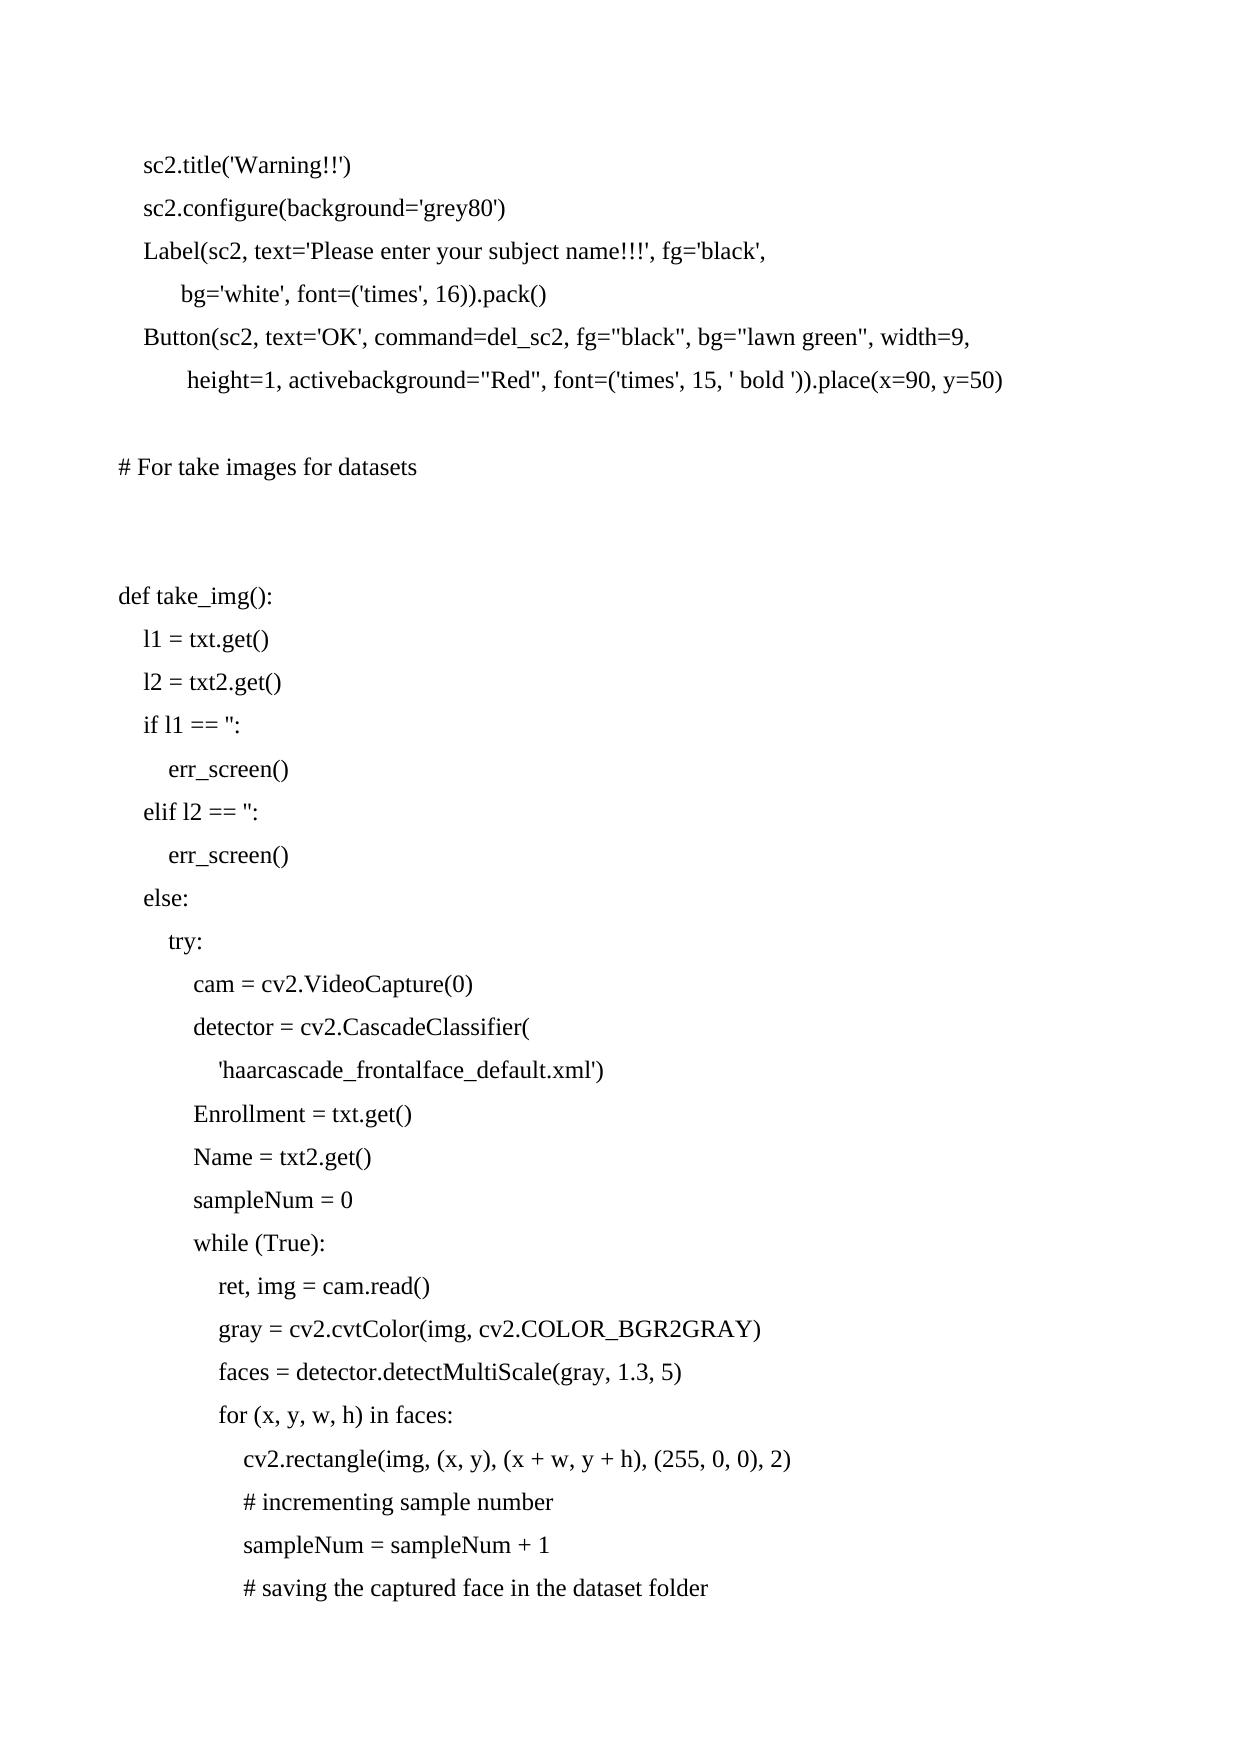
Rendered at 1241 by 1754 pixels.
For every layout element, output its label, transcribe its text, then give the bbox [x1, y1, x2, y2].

text sampleNum = sampleNum + 1 [118, 1530, 1095, 1559]
text bg='white', font=('times', 16)).pack() [118, 279, 1095, 308]
text l2 = txt2.get() [118, 667, 1095, 696]
text ret, img = cam.read() [118, 1271, 1095, 1300]
text else: [118, 883, 1095, 912]
text Enrollment = txt.get() [118, 1099, 1095, 1127]
text try: [118, 926, 1095, 955]
text cam = cv2.VideoCapture(0) [118, 969, 1095, 998]
text def take_img(): [118, 581, 1095, 610]
text Name = txt2.get() [118, 1142, 1095, 1171]
text gray = cv2.cvtColor(img, cv2.COLOR_BGR2GRAY) [118, 1314, 1095, 1343]
text err_screen() [118, 840, 1095, 869]
text if l1 == '': [118, 711, 1095, 739]
text cv2.rectangle(img, (x, y), (x + w, y + h), (255, 0, 0), 2) [118, 1444, 1095, 1472]
text # incrementing sample number [118, 1487, 1095, 1516]
text Button(sc2, text='OK', command=del_sc2, fg="black", bg="lawn green", width=9, [118, 322, 1095, 351]
text while (True): [118, 1228, 1095, 1257]
text l1 = txt.get() [118, 624, 1095, 653]
text sampleNum = 0 [118, 1185, 1095, 1214]
text Label(sc2, text='Please enter your subject name!!!', fg='black', [118, 236, 1095, 265]
text sc2.configure(background='grey80') [118, 193, 1095, 222]
text 'haarcascade_frontalface_default.xml') [118, 1056, 1095, 1084]
text # saving the captured face in the dataset folder [118, 1573, 1095, 1602]
text # For take images for datasets [118, 452, 1095, 481]
text height=1, activebackground="Red", font=('times', 15, ' bold ')).place(x=90, y=50) [118, 366, 1095, 394]
text faces = detector.detectMultiScale(gray, 1.3, 5) [118, 1357, 1095, 1386]
text elif l2 == '': [118, 797, 1095, 826]
text sc2.title('Warning!!') [118, 150, 1095, 179]
text detector = cv2.CascadeClassifier( [118, 1012, 1095, 1041]
text for (x, y, w, h) in faces: [118, 1401, 1095, 1429]
text err_screen() [118, 754, 1095, 782]
